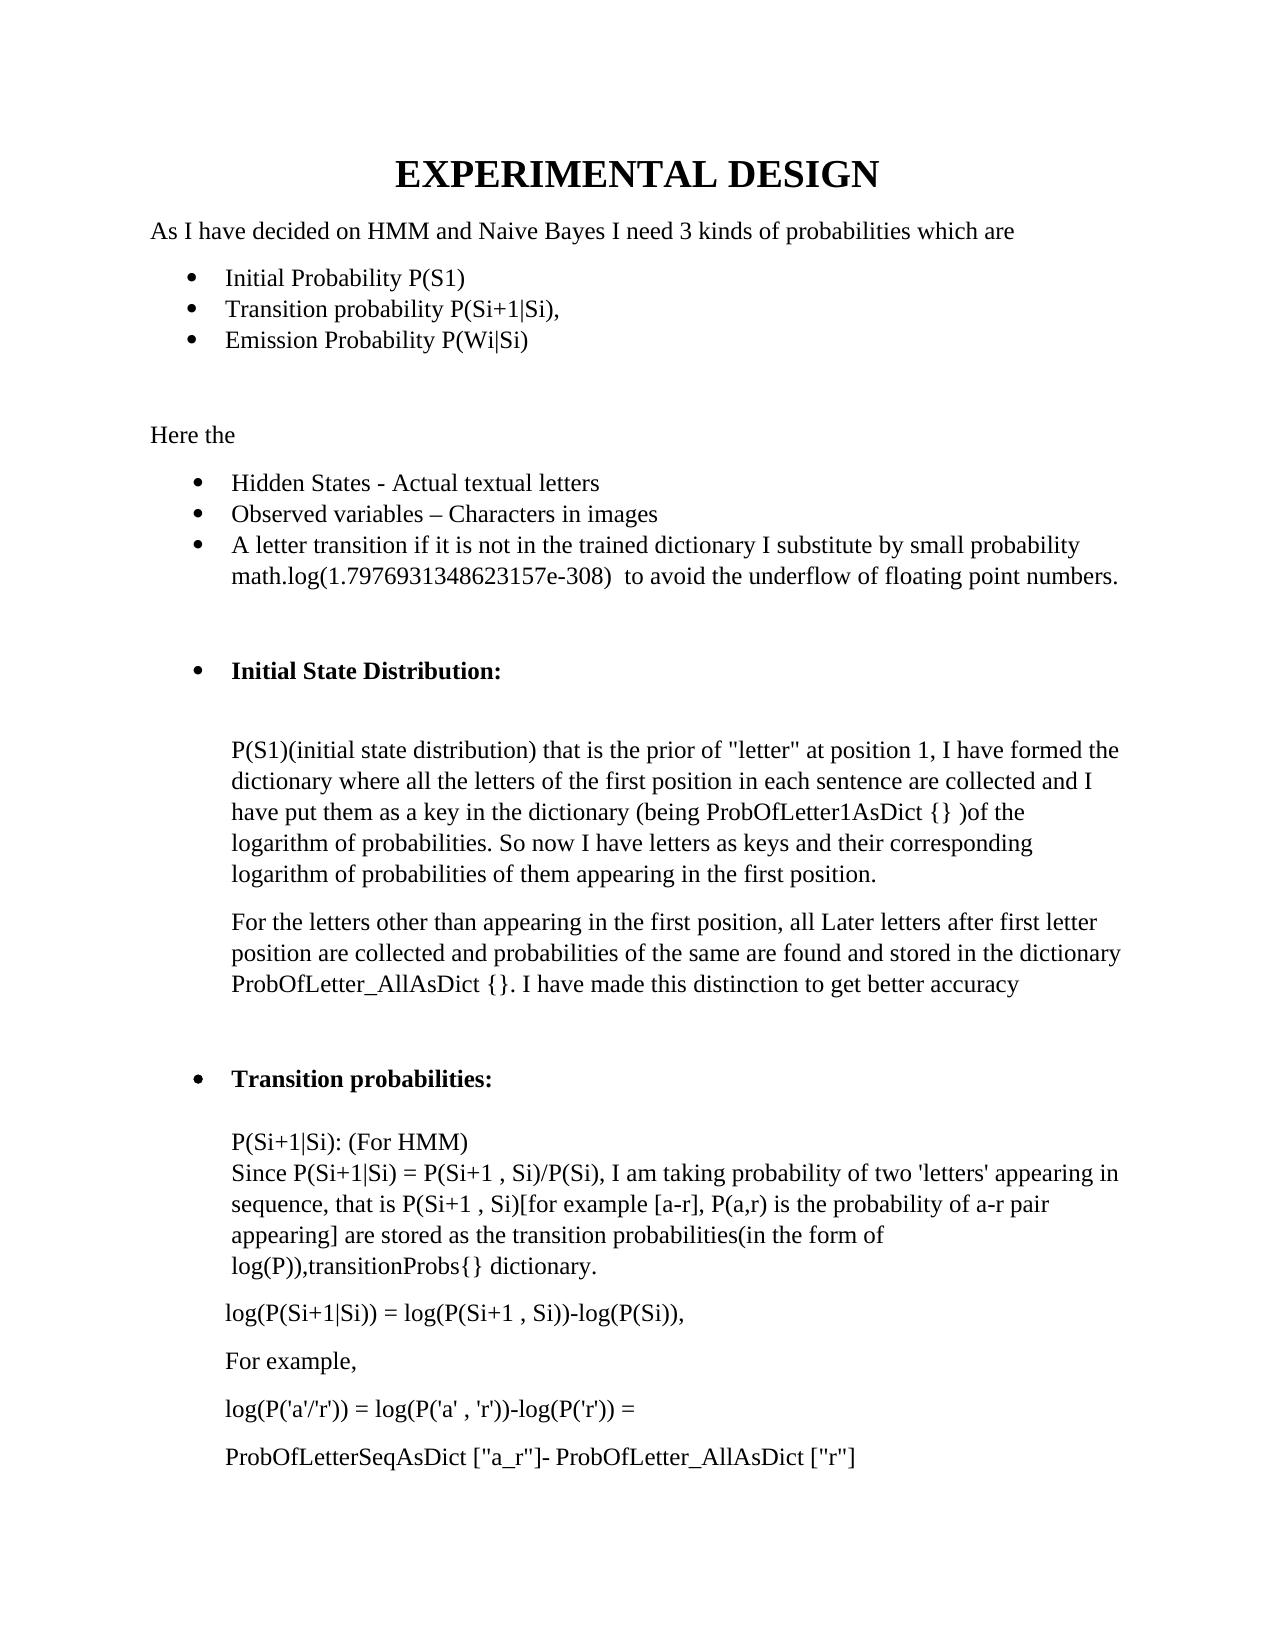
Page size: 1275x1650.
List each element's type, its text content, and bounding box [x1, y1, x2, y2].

text log(P('a'/'r')) = log(P('a' , 'r'))-log(P('r')) = [225, 1394, 1125, 1423]
list Emission Probability P(Wi|Si) [187, 326, 1125, 354]
text Here the [150, 420, 1125, 449]
list P(Si+1|Si): (For HMM) [231, 1127, 1125, 1155]
text For the letters other than appearing in the first position, all Later letters after first letter position are collected and probabilities of the same are found and stored in the dictionary ProbOfLetter_AllAsDict {}. I have made this distinction to get better accuracy [231, 907, 1125, 998]
text P(S1)(initial state distribution) that is the prior of "letter" at position 1, I have formed the dictionary where all the letters of the first position in each sentence are collected and I have put them as a key in the dictionary (being ProbOfLetter1AsDict {} )of the logarithm of probabilities. So now I have letters as keys and their corresponding logarithm of probabilities of them appearing in the first position. [231, 735, 1125, 888]
list Transition probability P(Si+1|Si), [187, 294, 1125, 323]
text For example, [225, 1346, 1125, 1375]
text ProbOfLetterSeqAsDict ["a_r"]- ProbOfLetter_AllAsDict ["r"] [225, 1442, 1125, 1470]
list Hidden States - Actual textual letters [194, 468, 1125, 497]
list A letter transition if it is not in the trained dictionary I substitute by small probability math.log(1.7976931348623157e-308) to avoid the underflow of floating point numbers. [194, 530, 1125, 590]
list Transition probabilities: [194, 1064, 1125, 1093]
list Initial Probability P(S1) [187, 263, 1125, 292]
list Observed variables – Characters in images [194, 499, 1125, 528]
text EXPERIMENTAL DESIGN [150, 150, 1125, 196]
list Initial State Distribution: [194, 656, 1125, 685]
text As I have decided on HMM and Naive Bayes I need 3 kinds of probabilities which are [150, 216, 1125, 244]
list Since P(Si+1|Si) = P(Si+1 , Si)/P(Si), I am taking probability of two 'letters' appearing in sequence, that is P(Si+1 , Si)[for example [a-r], P(a,r) is the probability of a-r pair appearing] are stored as the transition probabilities(in the form of log(P)),transitionProbs{} dictionary. [231, 1158, 1125, 1279]
text log(P(Si+1|Si)) = log(P(Si+1 , Si))-log(P(Si)), [150, 1298, 1125, 1327]
